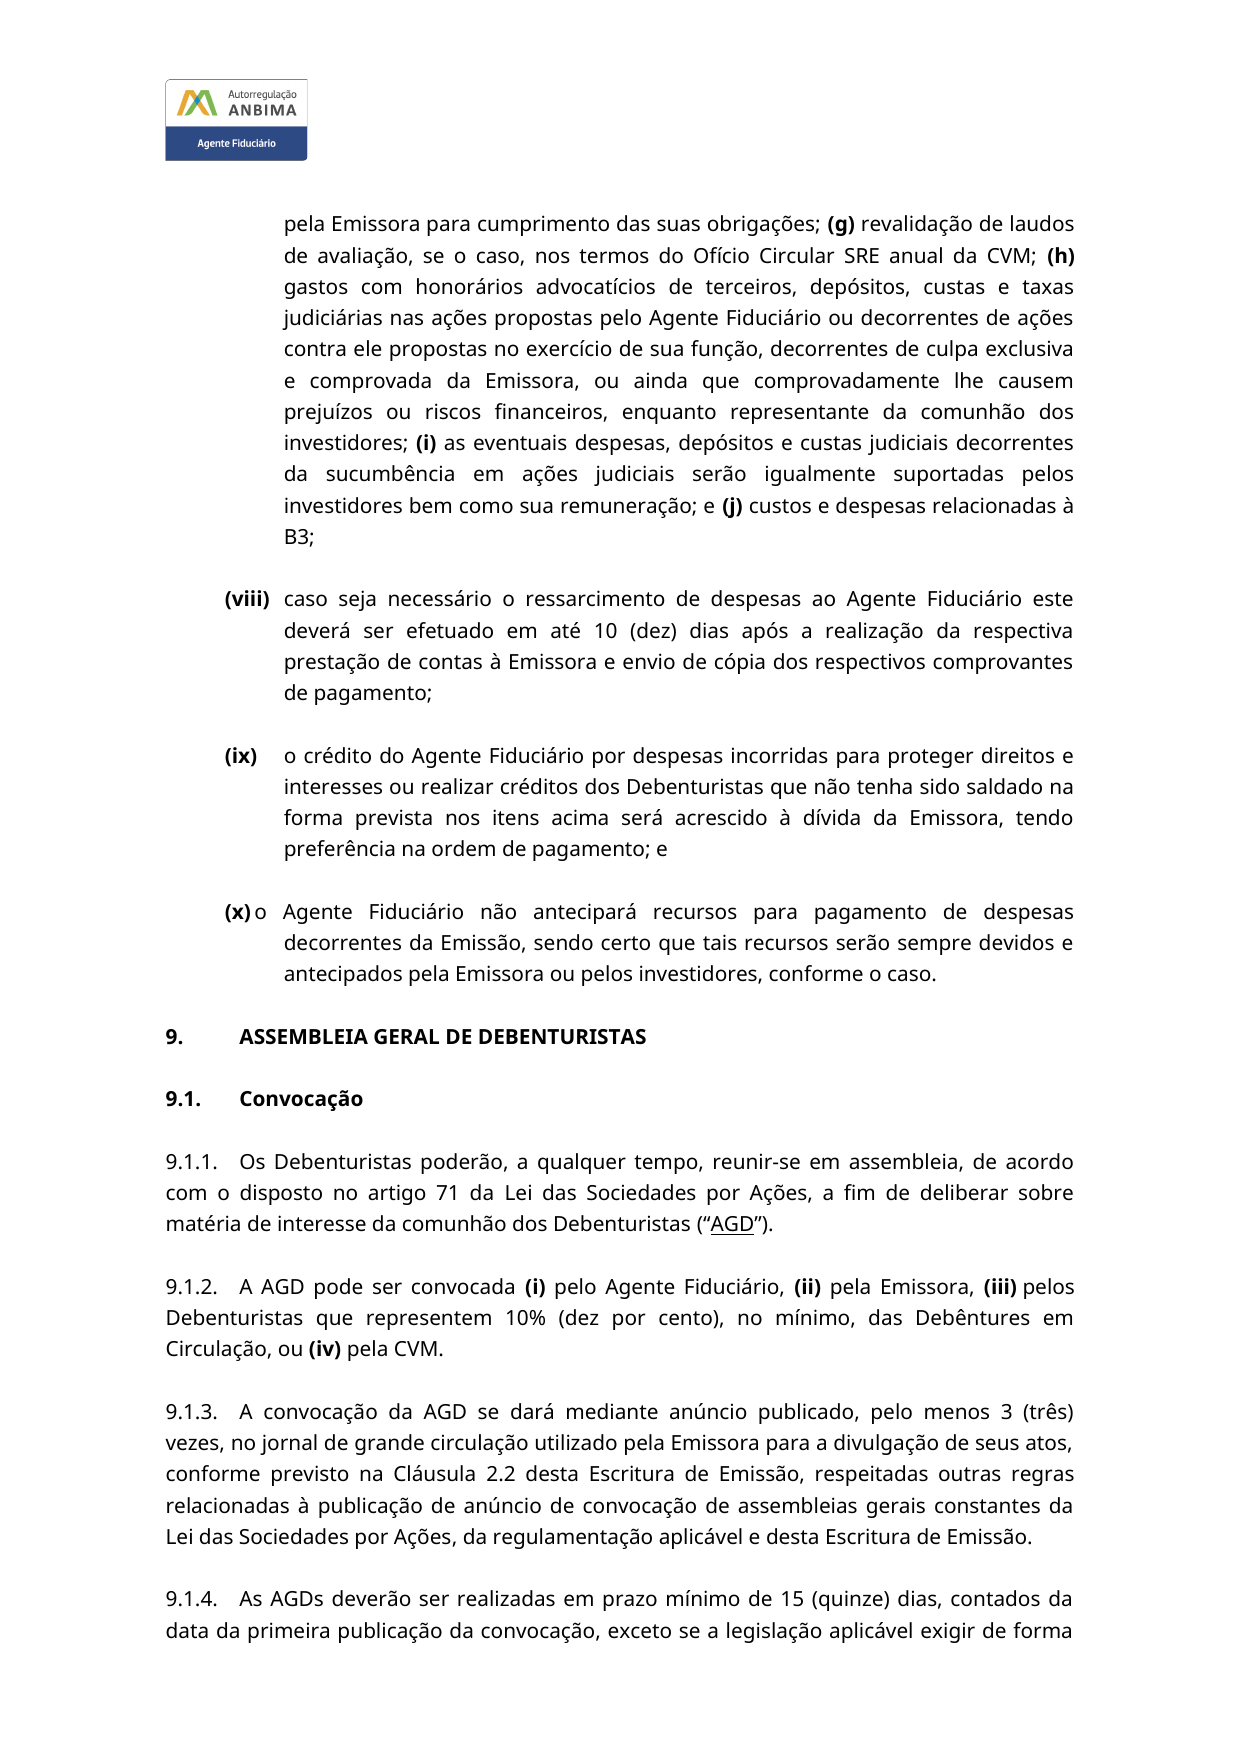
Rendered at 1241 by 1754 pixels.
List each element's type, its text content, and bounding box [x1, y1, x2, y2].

list o crédito do Agente Fiduciário por despesas incorridas para proteger direitos e interesses ou realizar créditos dos Debenturistas que não tenha sido saldado na forma prevista nos itens acima será acrescido à dívida da Emissora, tendo preferência na ordem de pagamento; e [224, 738, 1075, 863]
list caso seja necessário o ressarcimento de despesas ao Agente Fiduciário este deverá ser efetuado em até 10 (dez) dias após a realização da respectiva prestação de contas à Emissora e envio de cópia dos respectivos comprovantes de pagamento; [224, 582, 1075, 707]
list ASSEMBLEIA GERAL DE DEBENTURISTAS [165, 1019, 1075, 1051]
list o Agente Fiduciário não antecipará recursos para pagamento de despesas decorrentes da Emissão, sendo certo que tais recursos serão sempre devidos e antecipados pela Emissora ou pelos investidores, conforme o caso. [224, 894, 1075, 988]
list Os Debenturistas poderão, a qualquer tempo, reunir-se em assembleia, de acordo com o disposto no artigo 71 da Lei das Sociedades por Ações, a fim de deliberar sobre matéria de interesse da comunhão dos Debenturistas (“AGD”). [165, 1144, 1075, 1238]
list A convocação da AGD se dará mediante anúncio publicado, pelo menos 3 (três) vezes, no jornal de grande circulação utilizado pela Emissora para a divulgação de seus atos, conforme previsto na Cláusula 2.2 desta Escritura de Emissão, respeitadas outras regras relacionadas à publicação de anúncio de convocação de assembleias gerais constantes da Lei das Sociedades por Ações, da regulamentação aplicável e desta Escritura de Emissão. [165, 1394, 1075, 1551]
picture [165, 79, 308, 161]
list Convocação [165, 1082, 1075, 1113]
list A AGD pode ser convocada (i) pelo Agente Fiduciário, (ii) pela Emissora, (iii) pelos Debenturistas que representem 10% (dez por cento), no mínimo, das Debêntures em Circulação, ou (iv) pela CVM. [165, 1269, 1075, 1363]
